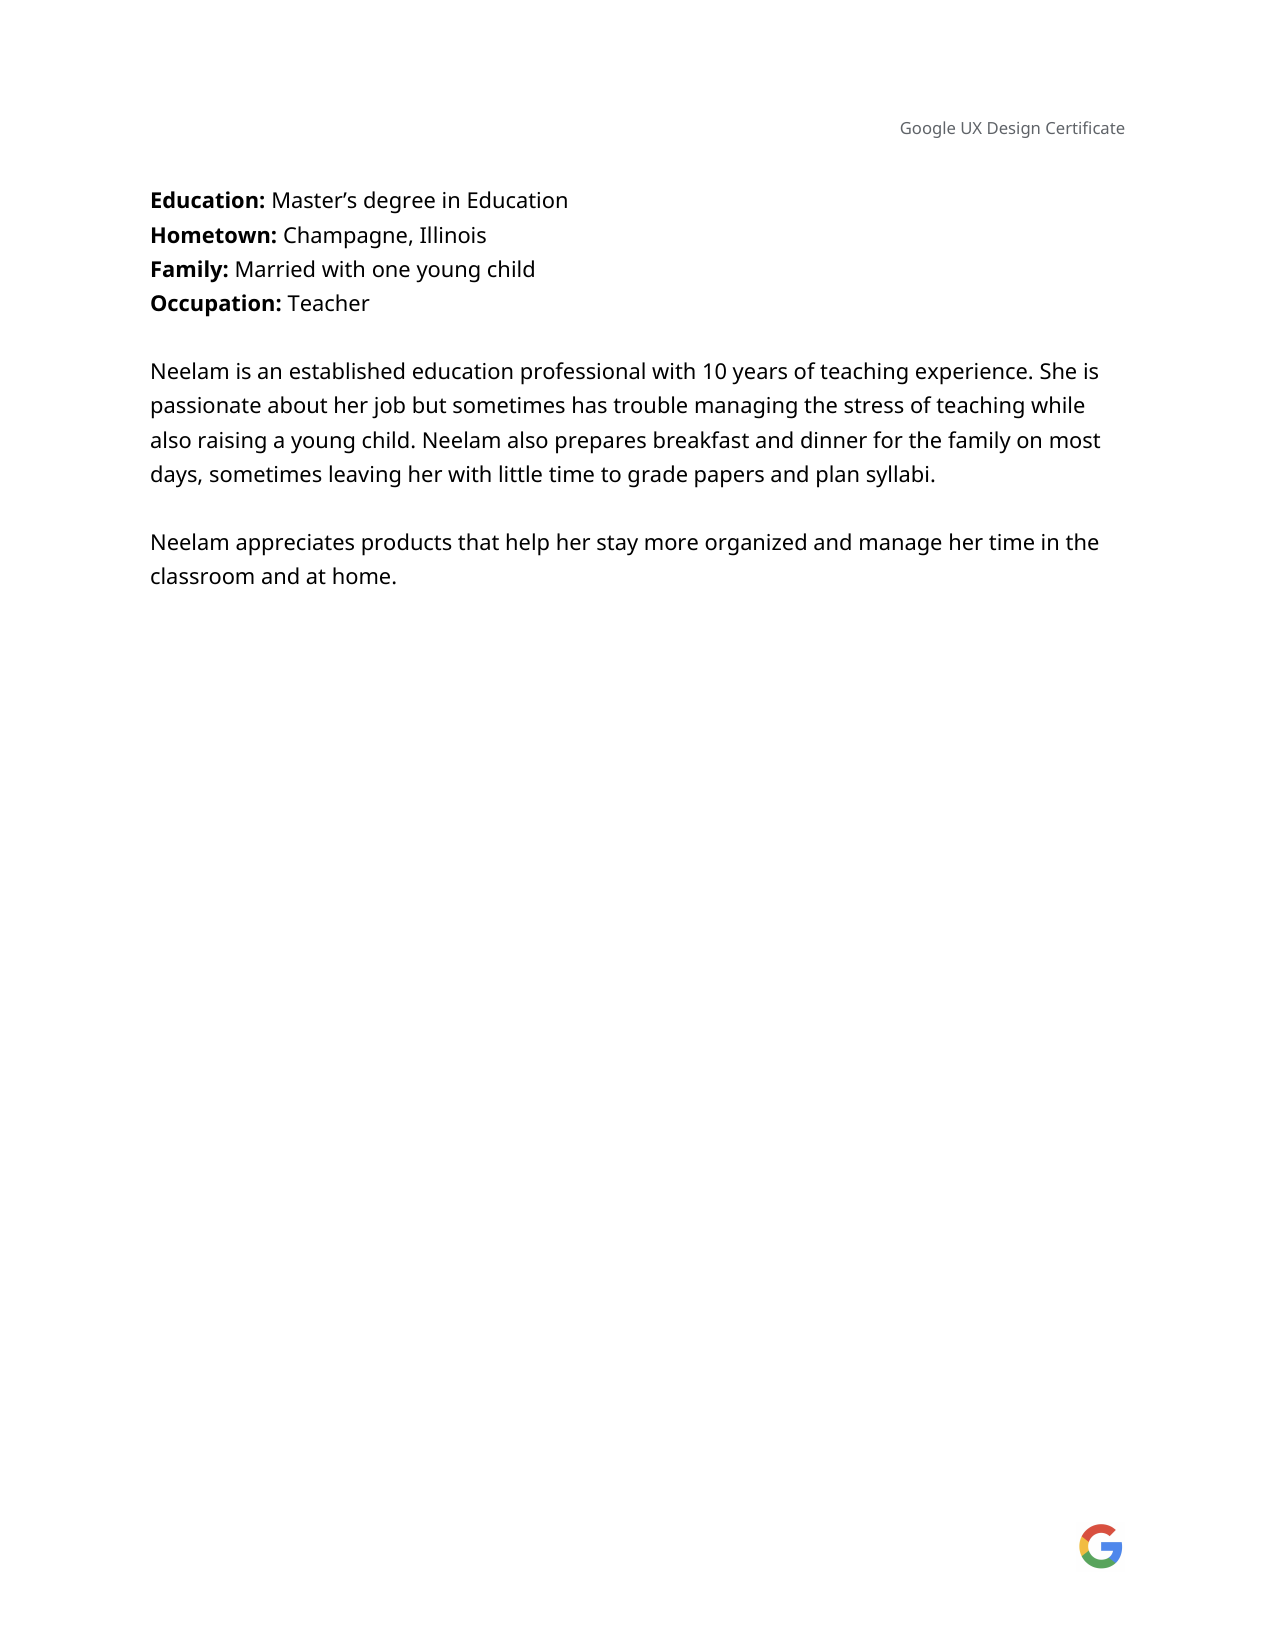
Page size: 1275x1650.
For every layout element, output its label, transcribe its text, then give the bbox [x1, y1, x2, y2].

text Education: Master’s degree in Education [150, 185, 1125, 215]
text Neelam appreciates products that help her stay more organized and manage her time in the classroom and at home. [150, 527, 1125, 591]
text Hometown: Champagne, Illinois [150, 219, 1125, 249]
text Neelam is an established education professional with 10 years of teaching experience. She is passionate about her job but sometimes has trouble managing the stress of teaching while also raising a young child. Neelam also prepares breakfast and dinner for the family on most days, sometimes leaving her with little time to grade papers and plan syllabi. [150, 356, 1125, 488]
text Occupation: Teacher [150, 288, 1125, 318]
picture [1076, 1522, 1125, 1572]
text Family: Married with one young child [150, 254, 1125, 283]
